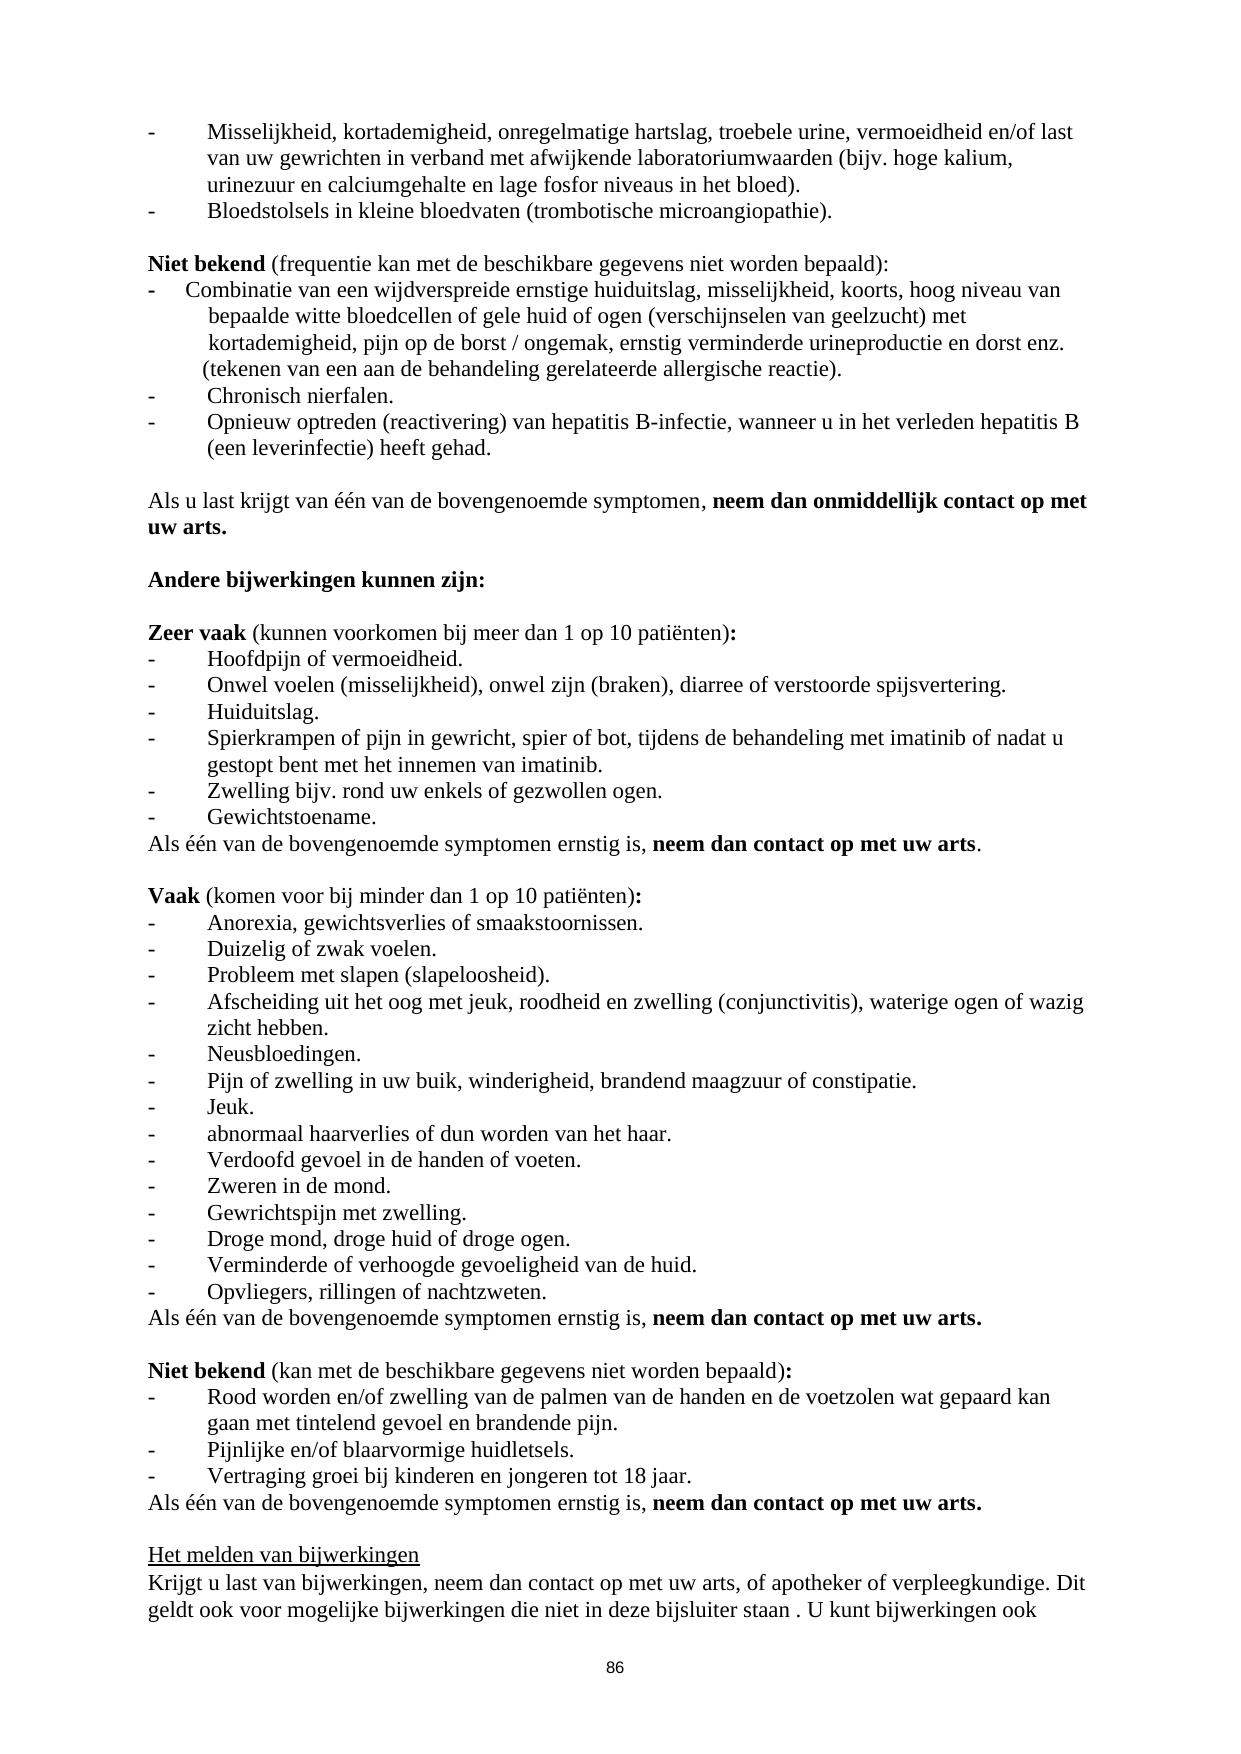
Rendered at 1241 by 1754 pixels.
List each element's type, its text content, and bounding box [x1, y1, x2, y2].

list Opnieuw optreden (reactivering) van hepatitis B-infectie, wanneer u in het verleden hepatitis B (een leverinfectie) heeft gehad. [148, 408, 1092, 461]
text Zeer vaak (kunnen voorkomen bij meer dan 1 op 10 patiënten): [148, 619, 1092, 645]
text - Opvliegers, rillingen of nachtzweten. [148, 1278, 1092, 1304]
text - Verdoofd gevoel in de handen of voeten. [148, 1146, 1092, 1172]
list Chronisch nierfalen. [148, 382, 1092, 408]
text - Duizelig of zwak voelen. [148, 935, 1092, 961]
text Niet bekend (frequentie kan met de beschikbare gegevens niet worden bepaald): [148, 250, 1092, 276]
text - abnormaal haarverlies of dun worden van het haar. [148, 1119, 1092, 1146]
text Als één van de bovengenoemde symptomen ernstig is, neem dan contact op met uw arts. [148, 1488, 1092, 1515]
text (tekenen van een aan de behandeling gerelateerde allergische reactie). [185, 355, 1092, 382]
list Combinatie van een wijdverspreide ernstige huiduitslag, misselijkheid, koorts, hoog niveau van [148, 276, 1092, 303]
text - Hoofdpijn of vermoeidheid. - Onwel voelen (misselijkheid), onwel zijn (braken), diarree of verstoorde spijsvertering. [148, 645, 1092, 698]
text bepaalde witte bloedcellen of gele huid of ogen (verschijnselen van geelzucht) met [185, 303, 1092, 329]
text Niet bekend (kan met de beschikbare gegevens niet worden bepaald): [148, 1357, 1092, 1383]
text Het melden van bijwerkingen [148, 1541, 1092, 1568]
text Andere bijwerkingen kunnen zijn: [148, 566, 1092, 592]
text Vaak (komen voor bij minder dan 1 op 10 patiënten): [148, 882, 1092, 909]
text - Verminderde of verhoogde gevoeligheid van de huid. [148, 1251, 1092, 1278]
text Als u last krijgt van één van de bovengenoemde symptomen, neem dan onmiddellijk contact op met uw arts. [148, 487, 1092, 540]
text - Misselijkheid, kortademigheid, onregelmatige hartslag, troebele urine, vermoeidheid en/of last van uw gewrichten in verband met afwijkende laboratoriumwaarden (bijv. hoge kalium, urinezuur en calciumgehalte en lage fosfor niveaus in het bloed). [148, 118, 1092, 197]
text - Bloedstolsels in kleine bloedvaten (trombotische microangiopathie). [148, 197, 1092, 223]
text - Droge mond, droge huid of droge ogen. [148, 1225, 1092, 1251]
text - Probleem met slapen (slapeloosheid). [148, 961, 1092, 988]
text - Gewichtstoename. [148, 803, 1092, 830]
text - Jeuk. [148, 1093, 1092, 1119]
text - Huiduitslag. [148, 698, 1092, 724]
text - Zweren in de mond. [148, 1172, 1092, 1199]
text - Afscheiding uit het oog met jeuk, roodheid en zwelling (conjunctivitis), waterige ogen of wazig zicht hebben. [148, 988, 1092, 1041]
text - Vertraging groei bij kinderen en jongeren tot 18 jaar. [148, 1462, 1092, 1488]
text - Rood worden en/of zwelling van de palmen van de handen en de voetzolen wat gepaard kan gaan met tintelend gevoel en brandende pijn. [148, 1383, 1092, 1436]
text - Spierkrampen of pijn in gewricht, spier of bot, tijdens de behandeling met imatinib of nadat u gestopt bent met het innemen van imatinib. [148, 724, 1092, 777]
text - Pijn of zwelling in uw buik, winderigheid, brandend maagzuur of constipatie. [148, 1067, 1092, 1093]
text - Pijnlijke en/of blaarvormige huidletsels. [148, 1436, 1092, 1462]
text - Gewrichtspijn met zwelling. [148, 1199, 1092, 1225]
text Als één van de bovengenoemde symptomen ernstig is, neem dan contact op met uw arts. [148, 830, 1092, 856]
text - Neusbloedingen. [148, 1041, 1092, 1067]
text Als één van de bovengenoemde symptomen ernstig is, neem dan contact op met uw arts. [148, 1304, 1092, 1330]
text - Zwelling bijv. rond uw enkels of gezwollen ogen. [148, 777, 1092, 803]
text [148, 1568, 1092, 1622]
text - Anorexia, gewichtsverlies of smaakstoornissen. [148, 909, 1092, 935]
text kortademigheid, pijn op de borst / ongemak, ernstig verminderde urineproductie en dorst enz. [185, 329, 1092, 355]
